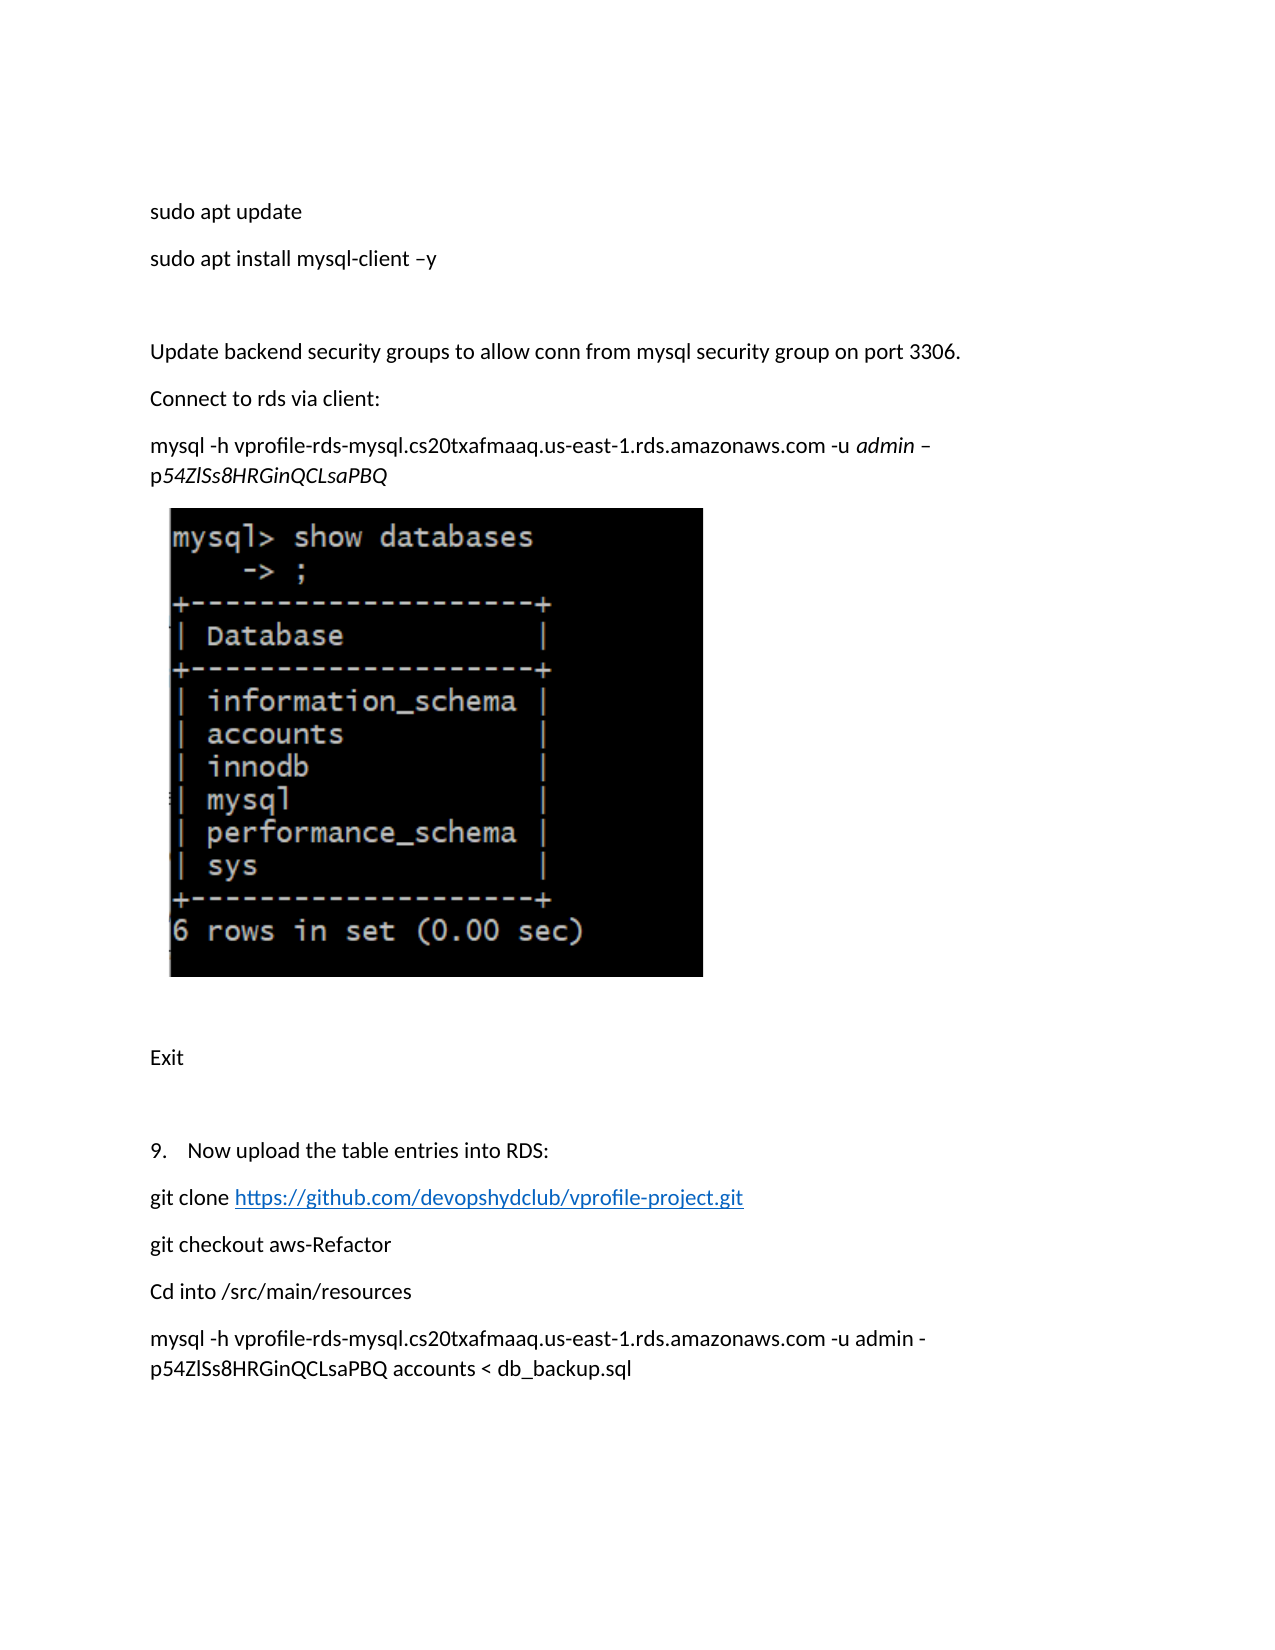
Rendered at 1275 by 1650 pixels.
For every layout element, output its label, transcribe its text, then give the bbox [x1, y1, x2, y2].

text git clone https://github.com/devopshydclub/vprofile-project.git [150, 1183, 1125, 1211]
text sudo apt update [150, 197, 1125, 225]
text Cd into /src/main/resources [150, 1277, 1125, 1305]
text mysql -h vprofile-rds-mysql.cs20txafmaaq.us-east-1.rds.amazonaws.com -u admin -p54ZlSs8HRGinQCLsaPBQ accounts < db_backup.sql [150, 1324, 1125, 1382]
text Connect to rds via client: [150, 384, 1125, 412]
text git checkout aws-Refactor [150, 1230, 1125, 1258]
text Exit [150, 1043, 1125, 1071]
text sudo apt install mysql-client –y [150, 244, 1125, 272]
list Now upload the table entries into RDS: [150, 1137, 1125, 1164]
text mysql -h vprofile-rds-mysql.cs20txafmaaq.us-east-1.rds.amazonaws.com -u admin –p54ZlSs8HRGinQCLsaPBQ [150, 431, 1125, 489]
text Update backend security groups to allow conn from mysql security group on port 3306. [150, 337, 1125, 366]
